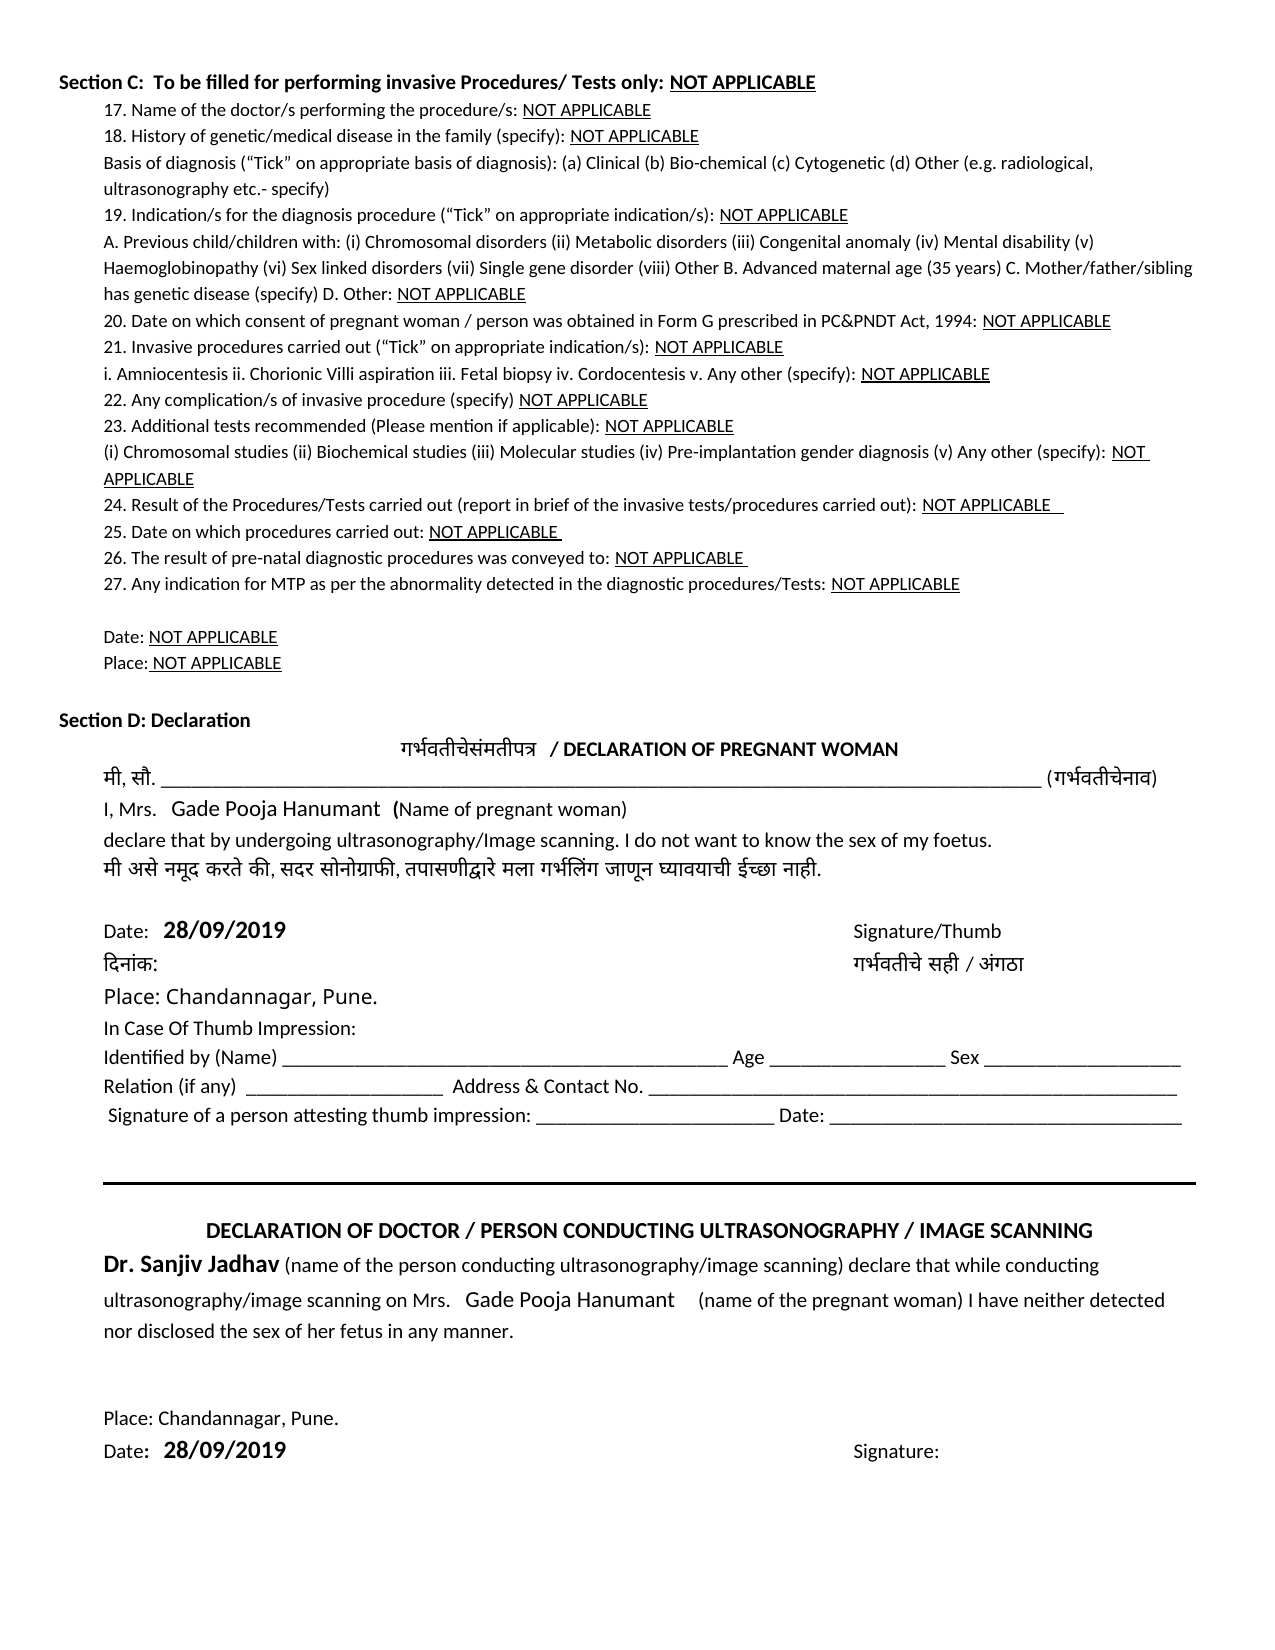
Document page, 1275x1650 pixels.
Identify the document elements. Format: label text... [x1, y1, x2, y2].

text मी असे नमूद करते की, सदर सोनोग्राफी, तपासणीद्वारे मला गर्भलिंग जाणून घ्यावयाची ईच्छा नाही. [103, 856, 1196, 882]
text Relation (if any) ___________________ Address & Contact No. ___________________________________________________ [103, 1073, 1196, 1098]
text Signature of a person attesting thumb impression: _______________________ Date: __________________________________ [103, 1102, 1196, 1182]
text 21. Invasive procedures carried out (“Tick” on appropriate indication/s): NOT APPLICABLE [103, 335, 1196, 358]
text Identified by (Name) ___________________________________________ Age _________________ Sex ___________________ [103, 1044, 1196, 1069]
text A. Previous child/children with: (i) Chromosomal disorders (ii) Metabolic disorders (iii) Congenital anomaly (iv) Mental disability (v) Haemoglobinopathy (vi) Sex linked disorders (vii) Single gene disorder (viii) Other B. Advanced maternal age (35 years) C. Mother/father/sibling has genetic disease (specify) D. Other: NOT APPLICABLE [103, 230, 1196, 306]
text 26. The result of pre-natal diagnostic procedures was conveyed to: NOT APPLICABLE [103, 546, 1196, 569]
text दिनांक: गर्भवतीचे सही / अंगठा [103, 949, 1196, 978]
text I, Mrs. (Name of pregnant woman) [103, 794, 1196, 823]
text Dr. Sanjiv Jadhav (name of the person conducting ultrasonography/image scanning) declare that while conducting ultrasonography/image scanning on Mrs. (name of the pregnant woman) I have neither detected nor disclosed the sex of her fetus in any manner. [103, 1248, 1196, 1343]
text मी, सौ. _____________________________________________________________________________________ (गर्भवतीचेनाव) [103, 765, 1196, 791]
text Section C: To be filled for performing invasive Procedures/ Tests only: NOT APPLICABLE [0, 69, 1275, 94]
text Place: NOT APPLICABLE [103, 652, 1196, 674]
text Date: Signature/Thumb [103, 914, 1196, 945]
text Place: Chandannagar, Pune. [103, 982, 1196, 1011]
text Date: Signature: [103, 1434, 1196, 1464]
text declare that by undergoing ultrasonography/Image scanning. I do not want to know the sex of my foetus. [103, 827, 1196, 852]
text i. Amniocentesis ii. Chorionic Villi aspiration iii. Fetal biopsy iv. Cordocentesis v. Any other (specify): NOT APPLICABLE [103, 362, 1196, 384]
text गर्भवतीचेसंमतीपत्र / DECLARATION OF PREGNANT WOMAN [103, 736, 1196, 762]
text 20. Date on which consent of pregnant woman / person was obtained in Form G prescribed in PC&PNDT Act, 1994: NOT APPLICABLE [103, 309, 1196, 332]
text 25. Date on which procedures carried out: NOT APPLICABLE [103, 520, 1196, 543]
text 18. History of genetic/medical disease in the family (specify): NOT APPLICABLE [103, 124, 1196, 147]
text 27. Any indication for MTP as per the abnormality detected in the diagnostic procedures/Tests: NOT APPLICABLE [103, 572, 1196, 595]
text Basis of diagnosis (“Tick” on appropriate basis of diagnosis): (a) Clinical (b) Bio-chemical (c) Cytogenetic (d) Other (e.g. radiological, ultrasonography etc.- specify) [103, 151, 1196, 200]
text Section D: Declaration [59, 707, 1196, 732]
text Date: NOT APPLICABLE [103, 625, 1196, 648]
text 17. Name of the doctor/s performing the procedure/s: NOT APPLICABLE [103, 98, 1196, 121]
text (i) Chromosomal studies (ii) Biochemical studies (iii) Molecular studies (iv) Pre-implantation gender diagnosis (v) Any other (specify): NOT APPLICABLE [103, 441, 1196, 490]
text 24. Result of the Procedures/Tests carried out (report in brief of the invasive tests/procedures carried out): NOT APPLICABLE [103, 493, 1196, 516]
text 22. Any complication/s of invasive procedure (specify) NOT APPLICABLE [103, 388, 1196, 411]
text DECLARATION OF DOCTOR / PERSON CONDUCTING ULTRASONOGRAPHY / IMAGE SCANNING [103, 1216, 1196, 1244]
text In Case Of Thumb Impression: [103, 1015, 1196, 1040]
text 19. Indication/s for the diagnosis procedure (“Tick” on appropriate indication/s): NOT APPLICABLE [103, 203, 1196, 226]
text Place: Chandannagar, Pune. [103, 1405, 1196, 1430]
text 23. Additional tests recommended (Please mention if applicable): NOT APPLICABLE [103, 414, 1196, 437]
